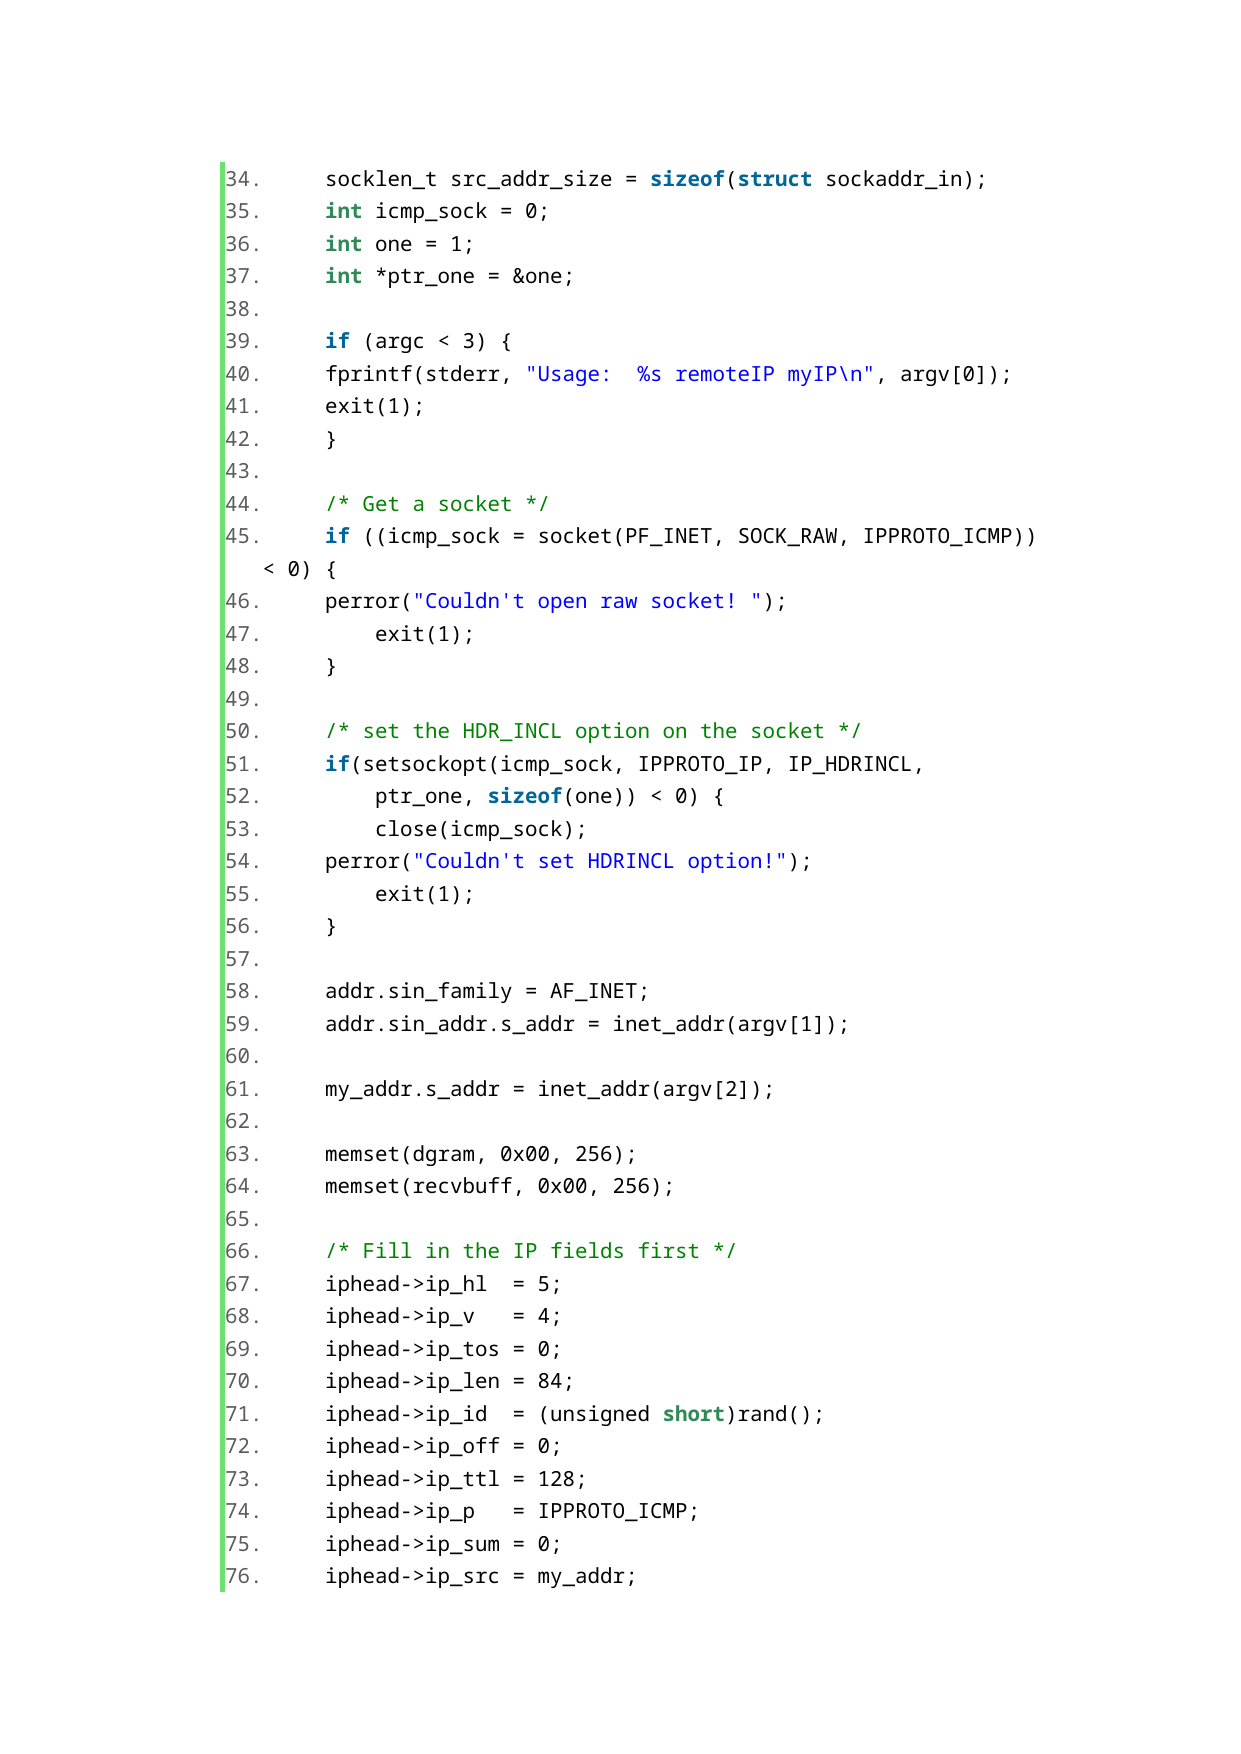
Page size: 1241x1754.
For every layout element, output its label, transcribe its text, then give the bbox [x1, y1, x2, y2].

list if(setsockopt(icmp_sock, IPPROTO_IP, IP_HDRINCL, [225, 747, 1053, 779]
list addr.sin_addr.s_addr = inet_addr(argv[1]); [225, 1007, 1053, 1039]
list fprintf(stderr, "Usage: %s remoteIP myIP\n", argv[0]); [225, 357, 1053, 389]
list ptr_one, sizeof(one)) < 0) { [225, 779, 1053, 812]
list int *ptr_one = &one; [225, 259, 1053, 292]
list iphead->ip_off = 0; [225, 1429, 1053, 1462]
list /* set the HDR_INCL option on the socket */ [225, 714, 1053, 747]
list exit(1); [225, 617, 1053, 649]
list } [225, 909, 1053, 942]
list int one = 1; [225, 227, 1053, 259]
list if (argc < 3) { [225, 324, 1053, 357]
list iphead->ip_src = my_addr; [225, 1559, 1053, 1592]
list iphead->ip_v = 4; [225, 1299, 1053, 1332]
list exit(1); [225, 877, 1053, 909]
list iphead->ip_id = (unsigned short)rand(); [225, 1397, 1053, 1429]
list socklen_t src_addr_size = sizeof(struct sockaddr_in); [225, 162, 1053, 194]
list memset(dgram, 0x00, 256); [225, 1137, 1053, 1169]
list iphead->ip_p = IPPROTO_ICMP; [225, 1494, 1053, 1527]
list if ((icmp_sock = socket(PF_INET, SOCK_RAW, IPPROTO_ICMP)) < 0) { [225, 519, 1053, 584]
list } [225, 422, 1053, 454]
list exit(1); [225, 389, 1053, 422]
list addr.sin_family = AF_INET; [225, 974, 1053, 1007]
list /* Fill in the IP fields first */ [225, 1234, 1053, 1267]
list perror("Couldn't open raw socket! "); [225, 584, 1053, 617]
list iphead->ip_tos = 0; [225, 1332, 1053, 1364]
list perror("Couldn't set HDRINCL option!"); [225, 844, 1053, 877]
list close(icmp_sock); [225, 812, 1053, 844]
list iphead->ip_ttl = 128; [225, 1462, 1053, 1494]
list iphead->ip_hl = 5; [225, 1267, 1053, 1299]
list } [225, 649, 1053, 682]
list /* Get a socket */ [225, 487, 1053, 519]
list memset(recvbuff, 0x00, 256); [225, 1169, 1053, 1202]
list iphead->ip_sum = 0; [225, 1527, 1053, 1559]
list my_addr.s_addr = inet_addr(argv[2]); [225, 1072, 1053, 1104]
list int icmp_sock = 0; [225, 194, 1053, 227]
list iphead->ip_len = 84; [225, 1364, 1053, 1397]
